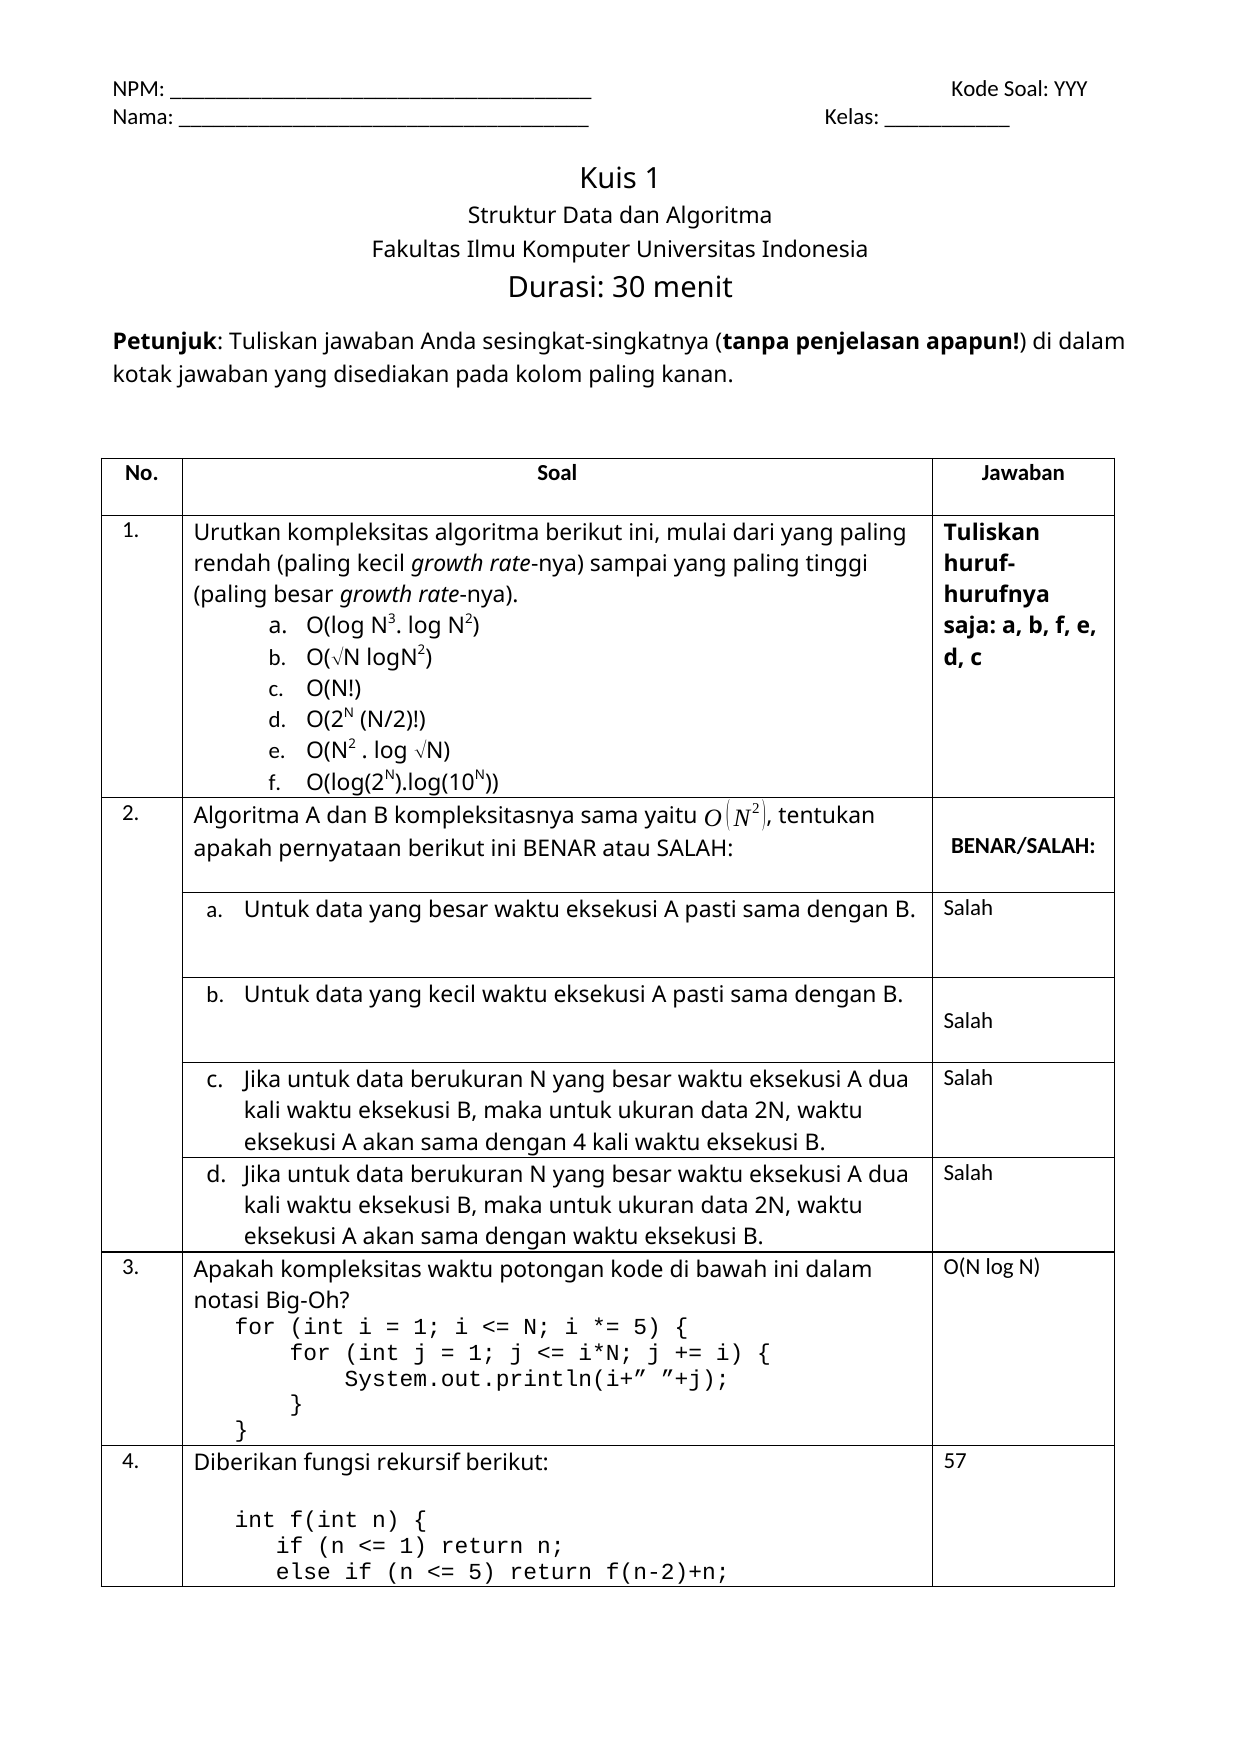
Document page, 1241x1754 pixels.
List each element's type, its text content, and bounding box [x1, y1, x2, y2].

table_cell 57 [933, 1446, 1114, 1586]
table_cell Urutkan kompleksitas algoritma berikut ini, mulai dari yang paling rendah (paling kecil growth rate-nya) sampai yang paling tinggi (paling besar growth rate-nya). O(log N3. log N2) O(N logN2) O(N!) O(2N (N/2)!) O(N2 . log N) O(log(2N).log(10N)) [183, 516, 932, 797]
table_cell Salah [933, 1063, 1114, 1157]
table_cell Salah [933, 1158, 1114, 1251]
table_cell Untuk data yang besar waktu eksekusi A pasti sama dengan B. [183, 893, 932, 977]
table_header No. [102, 459, 182, 514]
table_cell [102, 516, 182, 797]
table_cell Tuliskan huruf-hurufnya saja: a, b, f, e, d, c [933, 516, 1114, 797]
table_cell Apakah kompleksitas waktu potongan kode di bawah ini dalam notasi Big-Oh? for (int i = 1; i <= N; i *= 5) { for (int j = 1; j <= i*N; j += i) { System.out.println(i+” ”+j); } } [183, 1253, 932, 1445]
table_header Soal [183, 459, 932, 514]
table_cell Salah [933, 978, 1114, 1062]
table_cell Jika untuk data berukuran N yang besar waktu eksekusi A dua kali waktu eksekusi B, maka untuk ukuran data 2N, waktu eksekusi A akan sama dengan 4 kali waktu eksekusi B. [183, 1063, 932, 1157]
table_cell Algoritma A dan B kompleksitasnya sama yaitu , tentukan apakah pernyataan berikut ini BENAR atau SALAH: [183, 798, 932, 892]
table_header Jawaban [933, 459, 1114, 514]
table_cell Jika untuk data berukuran N yang besar waktu eksekusi A dua kali waktu eksekusi B, maka untuk ukuran data 2N, waktu eksekusi A akan sama dengan waktu eksekusi B. [183, 1158, 932, 1251]
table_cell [183, 1446, 932, 1586]
text Kuis 1 Struktur Data dan Algoritma Fakultas Ilmu Komputer Universitas Indonesia Durasi: 30 menit [112, 158, 1128, 306]
table_cell Salah [933, 893, 1114, 977]
table_cell [102, 1446, 182, 1586]
table_cell BENAR/SALAH: [933, 798, 1114, 892]
table_cell Untuk data yang kecil waktu eksekusi A pasti sama dengan B. [183, 978, 932, 1062]
table_cell O(N log N) [933, 1253, 1114, 1445]
text Petunjuk: Tuliskan jawaban Anda sesingkat-singkatnya (tanpa penjelasan apapun!) di dalam kotak jawaban yang disediakan pada kolom paling kanan. [112, 325, 1128, 389]
table_cell [102, 798, 182, 1251]
table_cell [102, 1253, 182, 1445]
